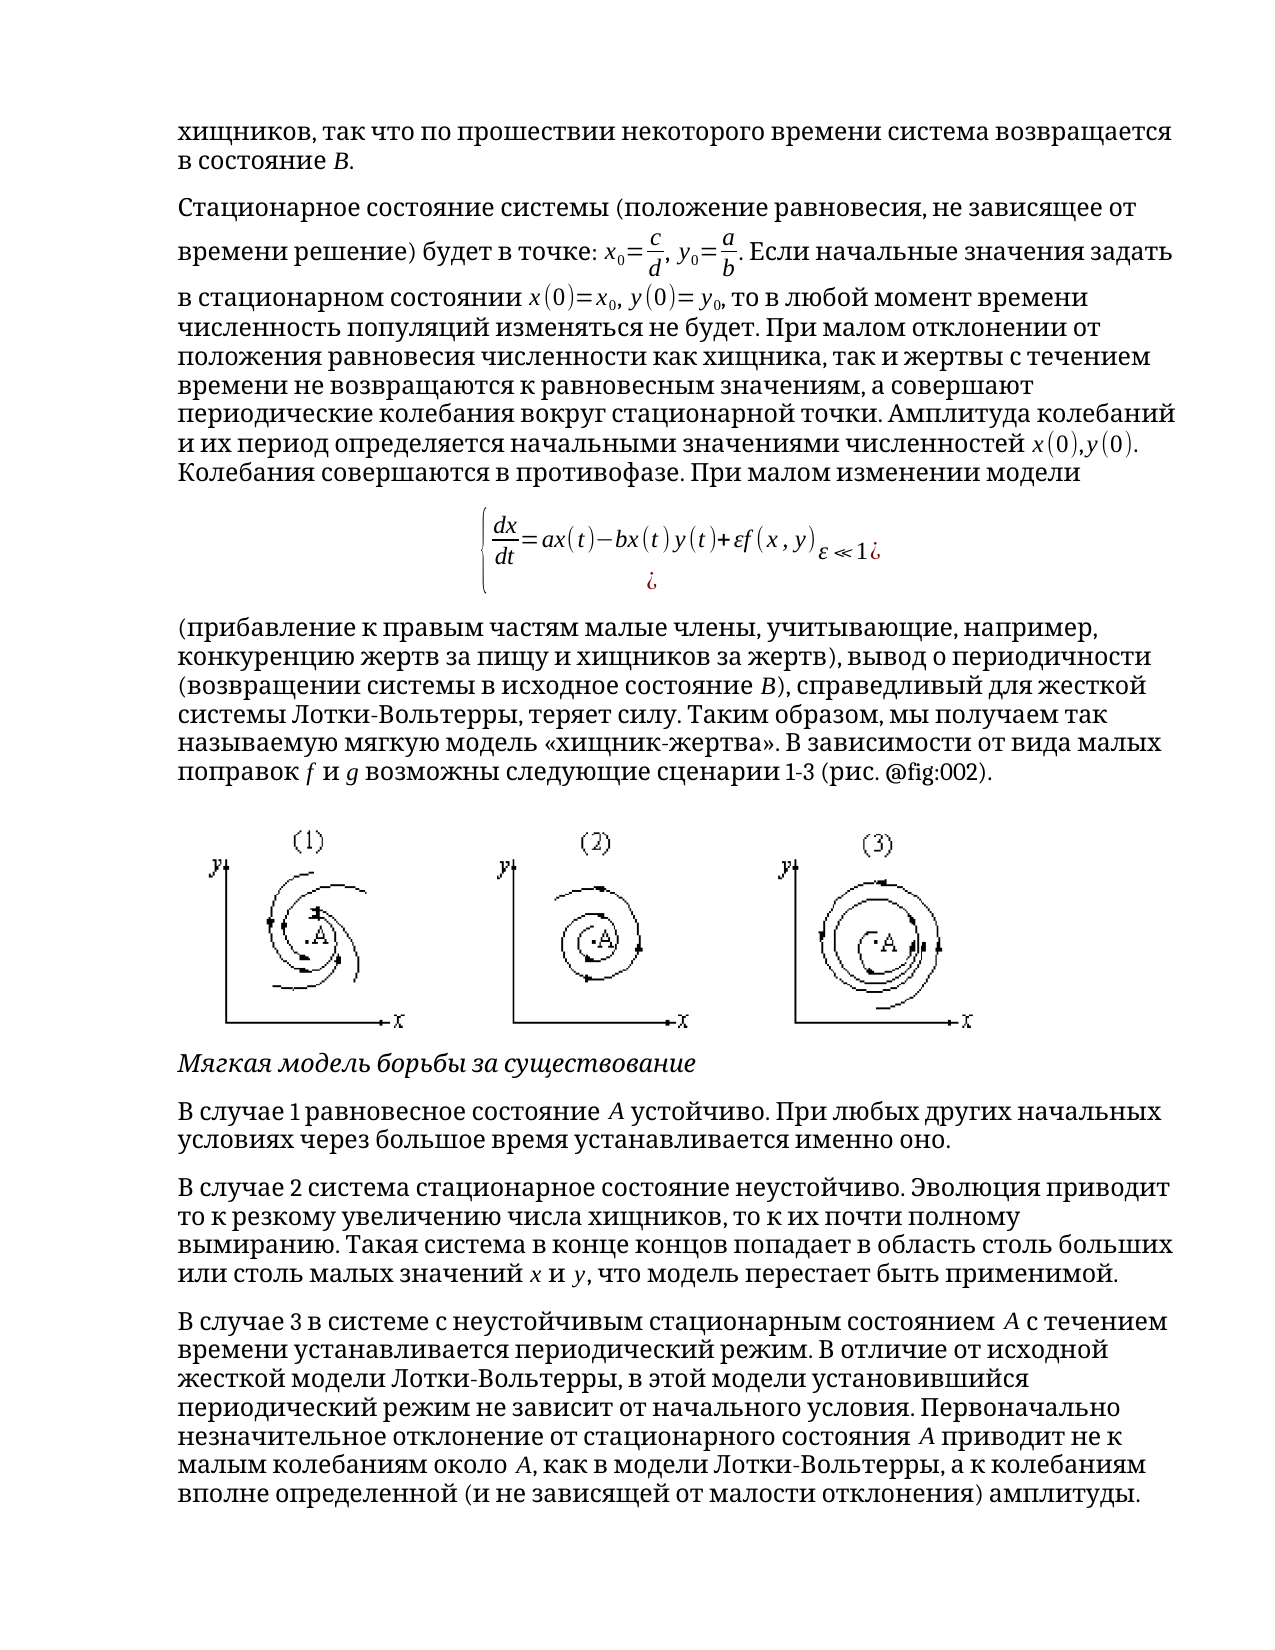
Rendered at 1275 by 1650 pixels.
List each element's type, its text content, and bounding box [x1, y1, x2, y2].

text В случае 2 система стационарное состояние неустойчиво. Эволюция приводит то к резкому увеличению числа хищников, то к их почти полному вымиранию. Такая система в конце концов попадает в область столь больших или столь малых значений и , что модель перестает быть применимой. [177, 1174, 1186, 1289]
text В случае 1 равновесное состояние устойчиво. При любых других начальных условиях через большое время устанавливается именно оно. [177, 1097, 1186, 1155]
text (прибавление к правым частям малые члены, учитывающие, например, конкуренцию жертв за пищу и хищников за жертв), вывод о периодичности (возвращении системы в исходное состояние ), справедливый для жесткой системы Лотки-Вольтерры, теряет силу. Таким образом, мы получаем так называемую мягкую модель «хищник-жертва». В зависимости от вида малых поправок и возможны следующие сценарии 1-3 (рис. @fig:002). [177, 614, 1186, 787]
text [177, 118, 1186, 176]
text Мягкая модель борьбы за существование [177, 1050, 1186, 1079]
picture [177, 805, 1053, 1029]
text Стационарное состояние системы (положение равновесия, не зависящее от времени решение) будет в точке: , . Если начальные значения задать в стационарном состоянии , , то в любой момент времени численность популяций изменяться не будет. При малом отклонении от положения равновесия численности как хищника, так и жертвы с течением времени не возвращаются к равновесным значениям, а совершают периодические колебания вокруг стационарной точки. Амплитуда колебаний и их период определяется начальными значениями численностей ,. Колебания совершаются в противофазе. При малом изменении модели [177, 194, 1186, 488]
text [177, 1307, 1186, 1509]
